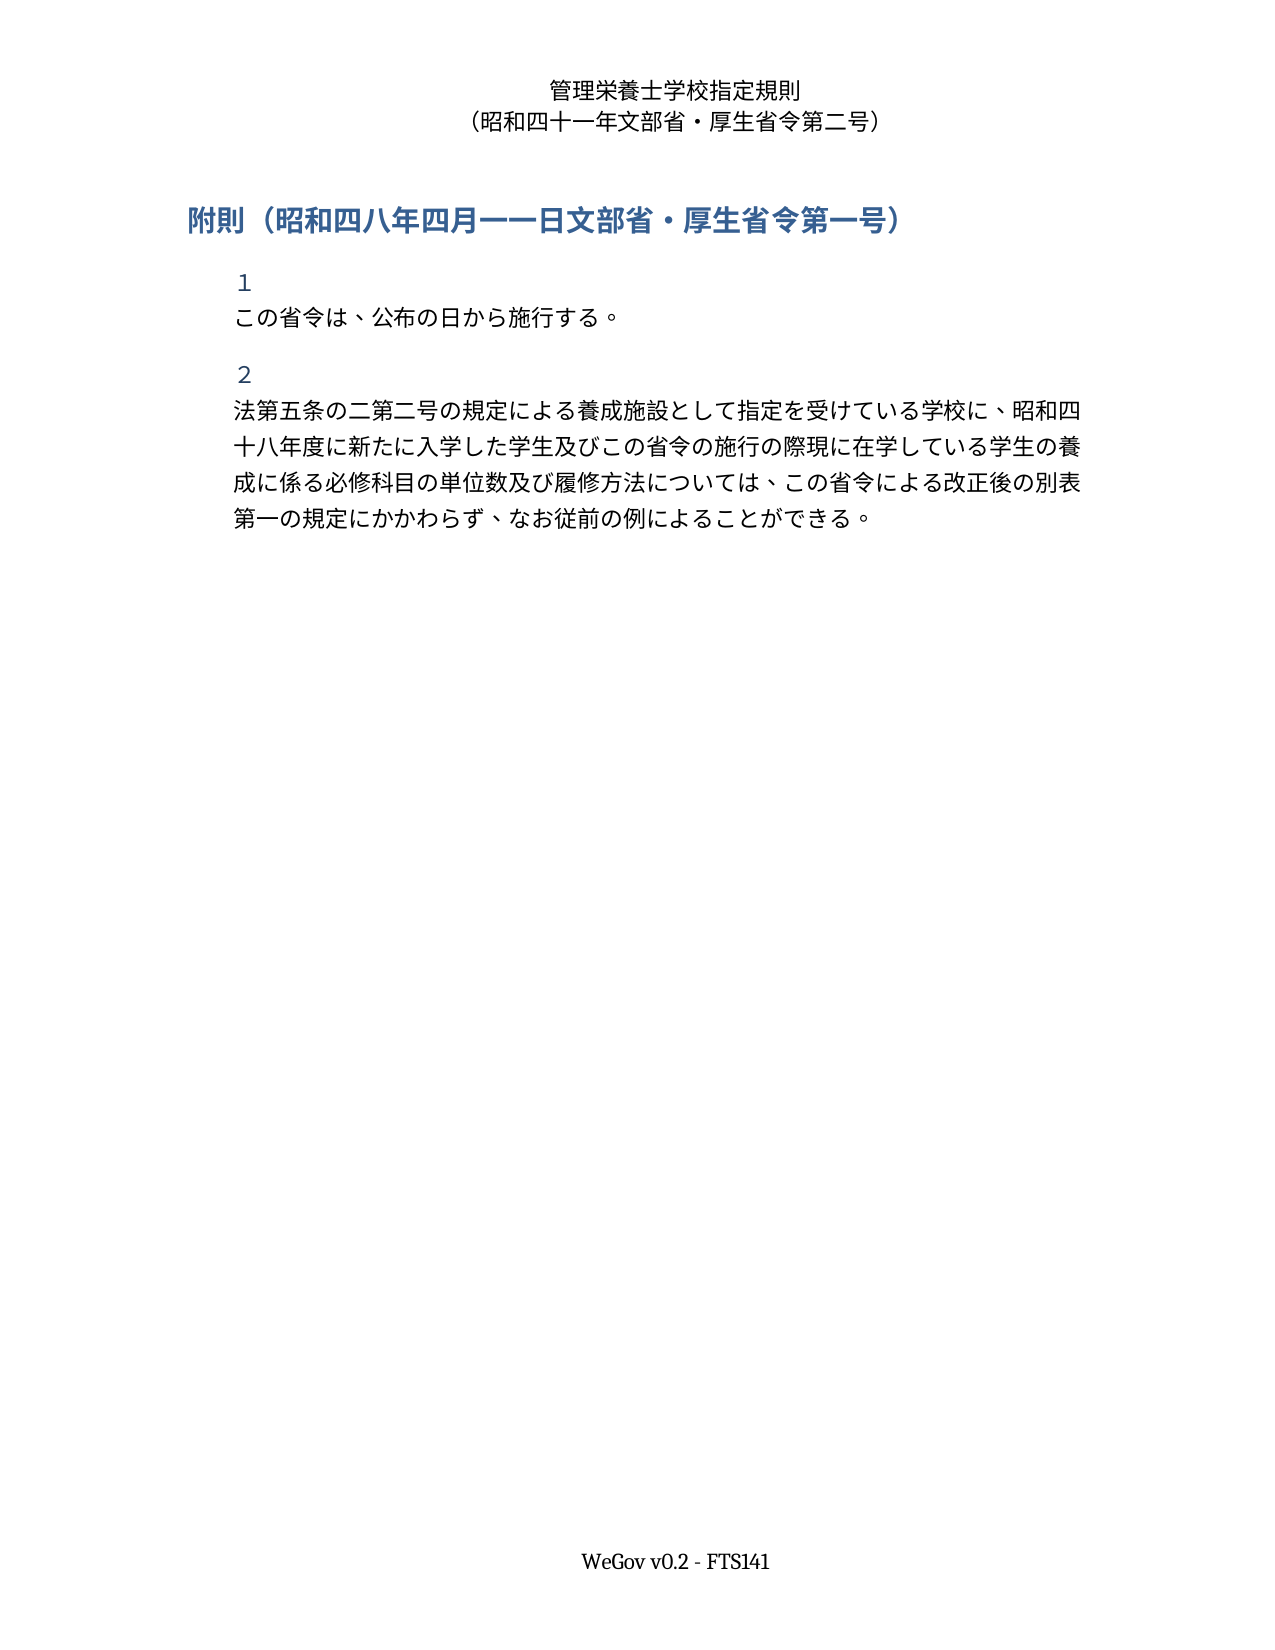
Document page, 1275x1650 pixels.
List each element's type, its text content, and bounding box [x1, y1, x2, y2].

text この省令は、公布の日から施行する。 [233, 302, 1087, 334]
text 法第五条の二第二号の規定による養成施設として指定を受けている学校に、昭和四十八年度に新たに入学した学生及びこの省令の施行の際現に在学している学生の養成に係る必修科目の単位数及び履修方法については、この省令による改正後の別表第一の規定にかかわらず、なお従前の例によることができる。 [233, 395, 1087, 534]
subtitle １ [233, 266, 1087, 298]
subtitle ２ [233, 359, 1087, 390]
subtitle 附則（昭和四八年四月一一日文部省・厚生省令第一号） [187, 200, 1087, 240]
